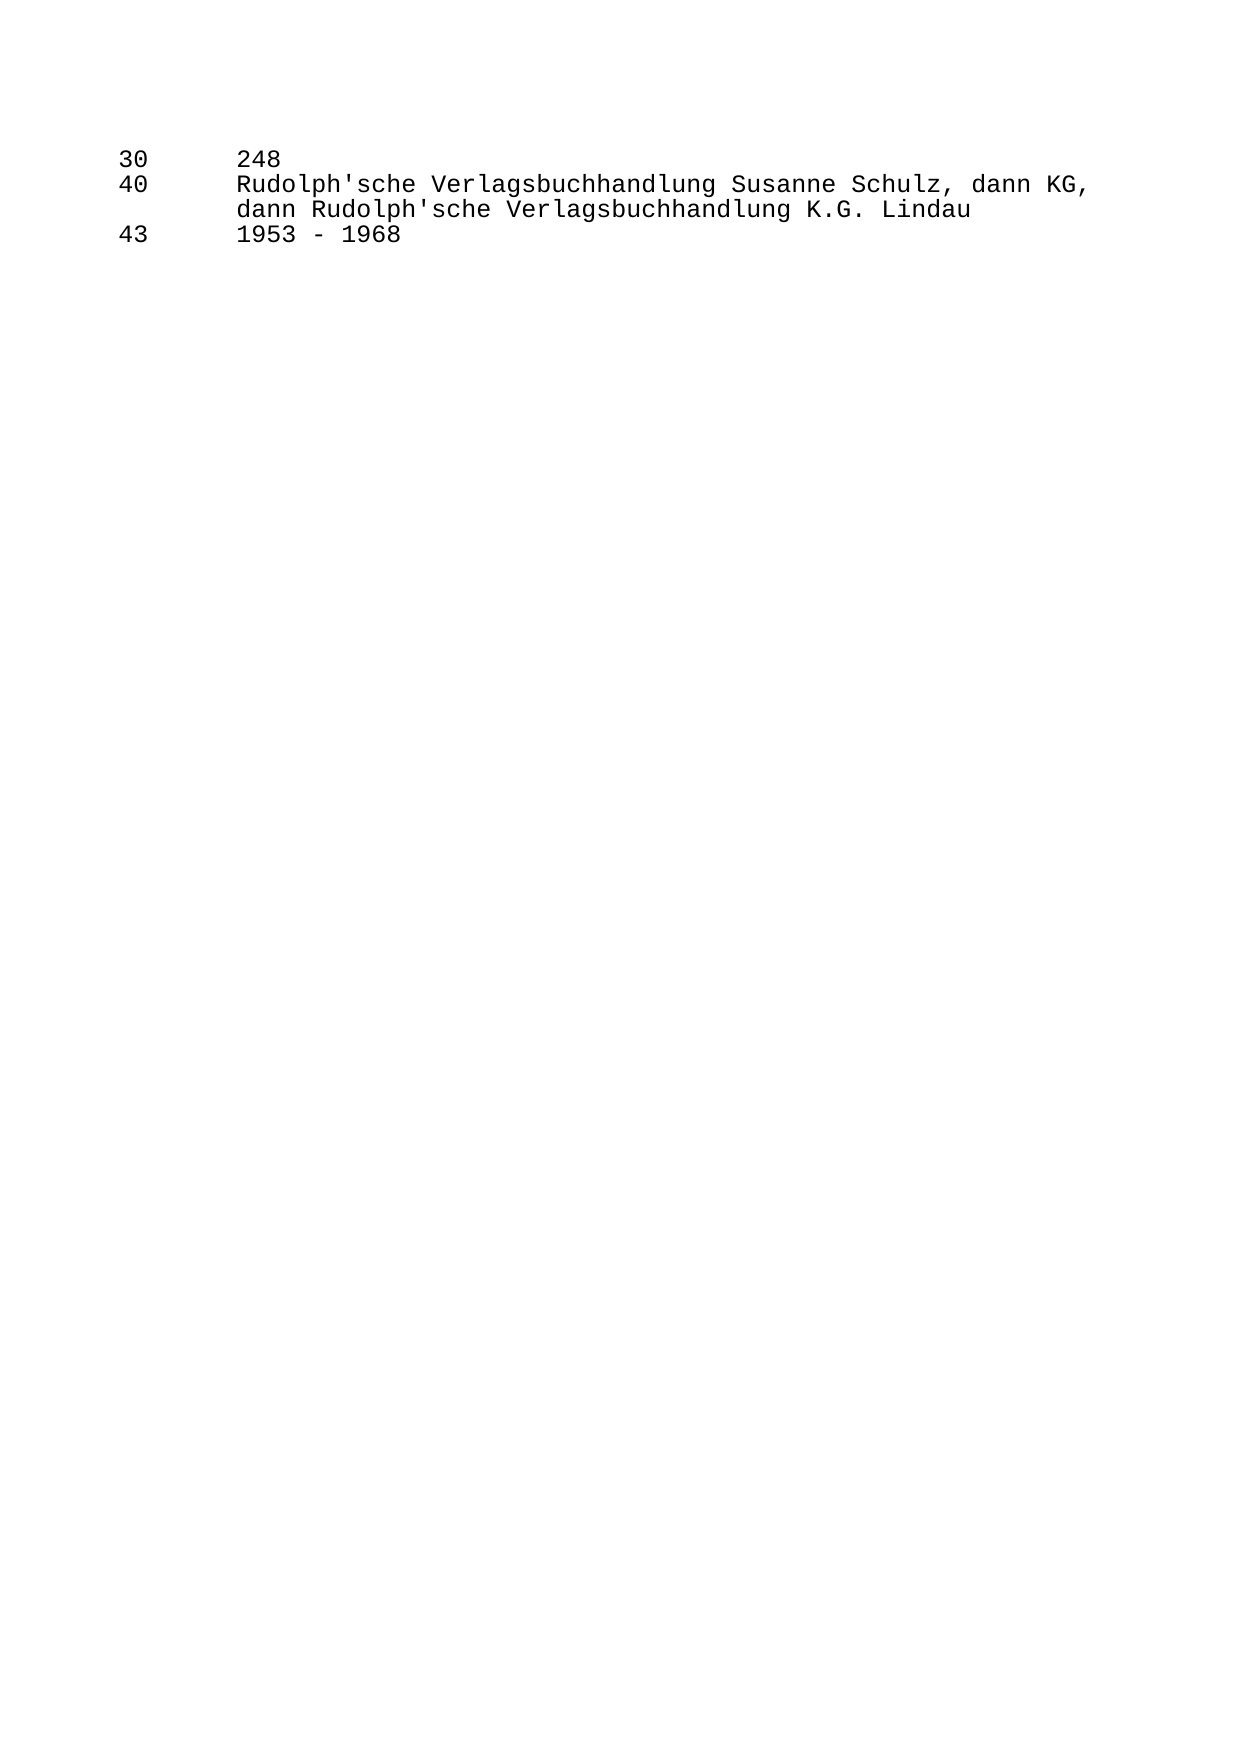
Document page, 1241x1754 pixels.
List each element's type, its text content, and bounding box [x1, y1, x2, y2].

text 40 k[Rudolph'sche Verlagsbuchhandlung p[2{Susanne} 1{Schulz}]p]k, dann KG, dann k[1{Rudolph'sche Verlagsbuchhandlung K.G.} 2{o[Lindau]o}]k [118, 173, 1122, 223]
text 43 1953 - 1968 [118, 223, 1122, 248]
text 30 248 [118, 148, 1122, 173]
